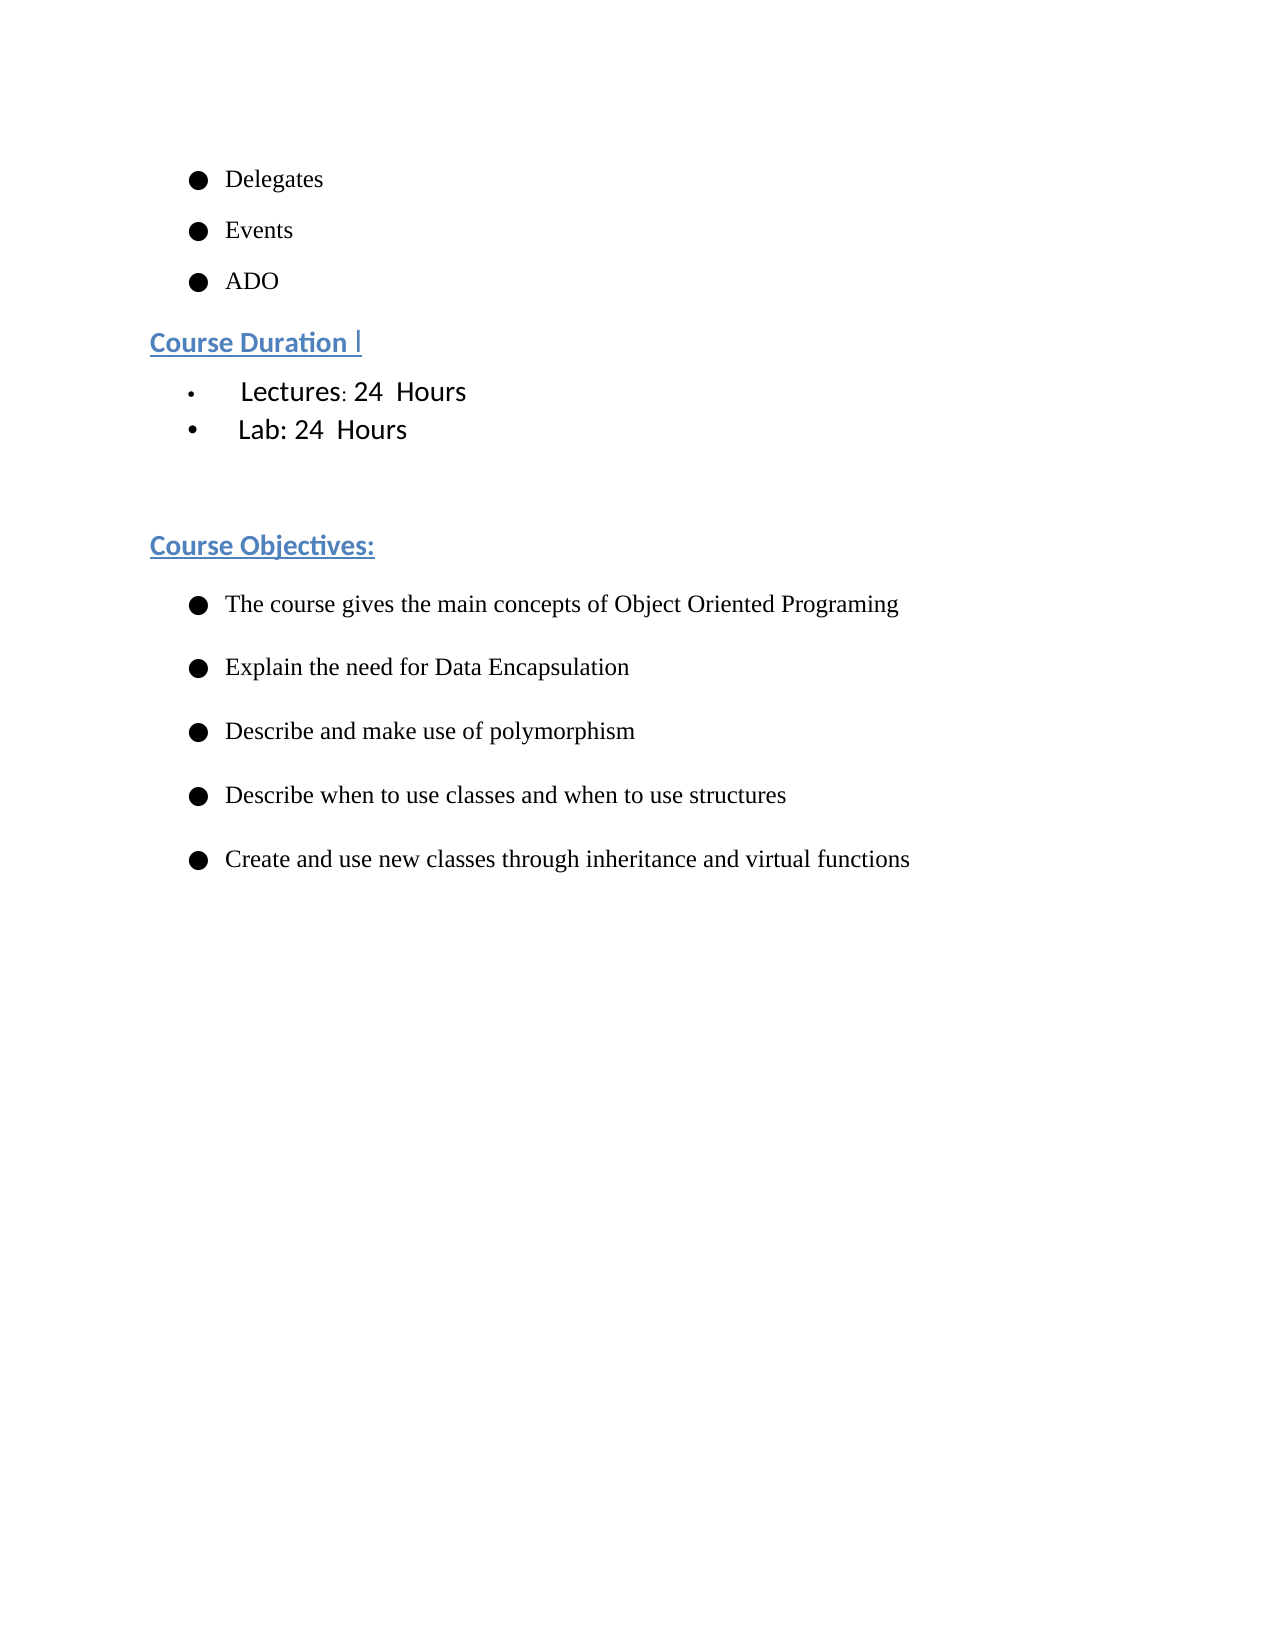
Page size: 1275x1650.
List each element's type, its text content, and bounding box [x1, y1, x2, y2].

list Delegates [187, 150, 1125, 201]
text Course Objectives: [150, 527, 1125, 562]
list Explain the need for Data Encapsulation [187, 639, 1125, 690]
list Describe and make use of polymorphism [187, 702, 1125, 754]
list Lab: 24 Hours [187, 411, 1125, 447]
list The course gives the main concepts of Object Oriented Programing [187, 575, 1125, 626]
list ADO [187, 252, 1125, 304]
list Create and use new classes through inheritance and virtual functions [187, 830, 1125, 881]
text Course Duration ا [150, 324, 1125, 360]
list Lectures: 24 Hours [187, 373, 1125, 408]
list Describe when to use classes and when to use structures [187, 766, 1125, 817]
list Events [187, 201, 1125, 252]
